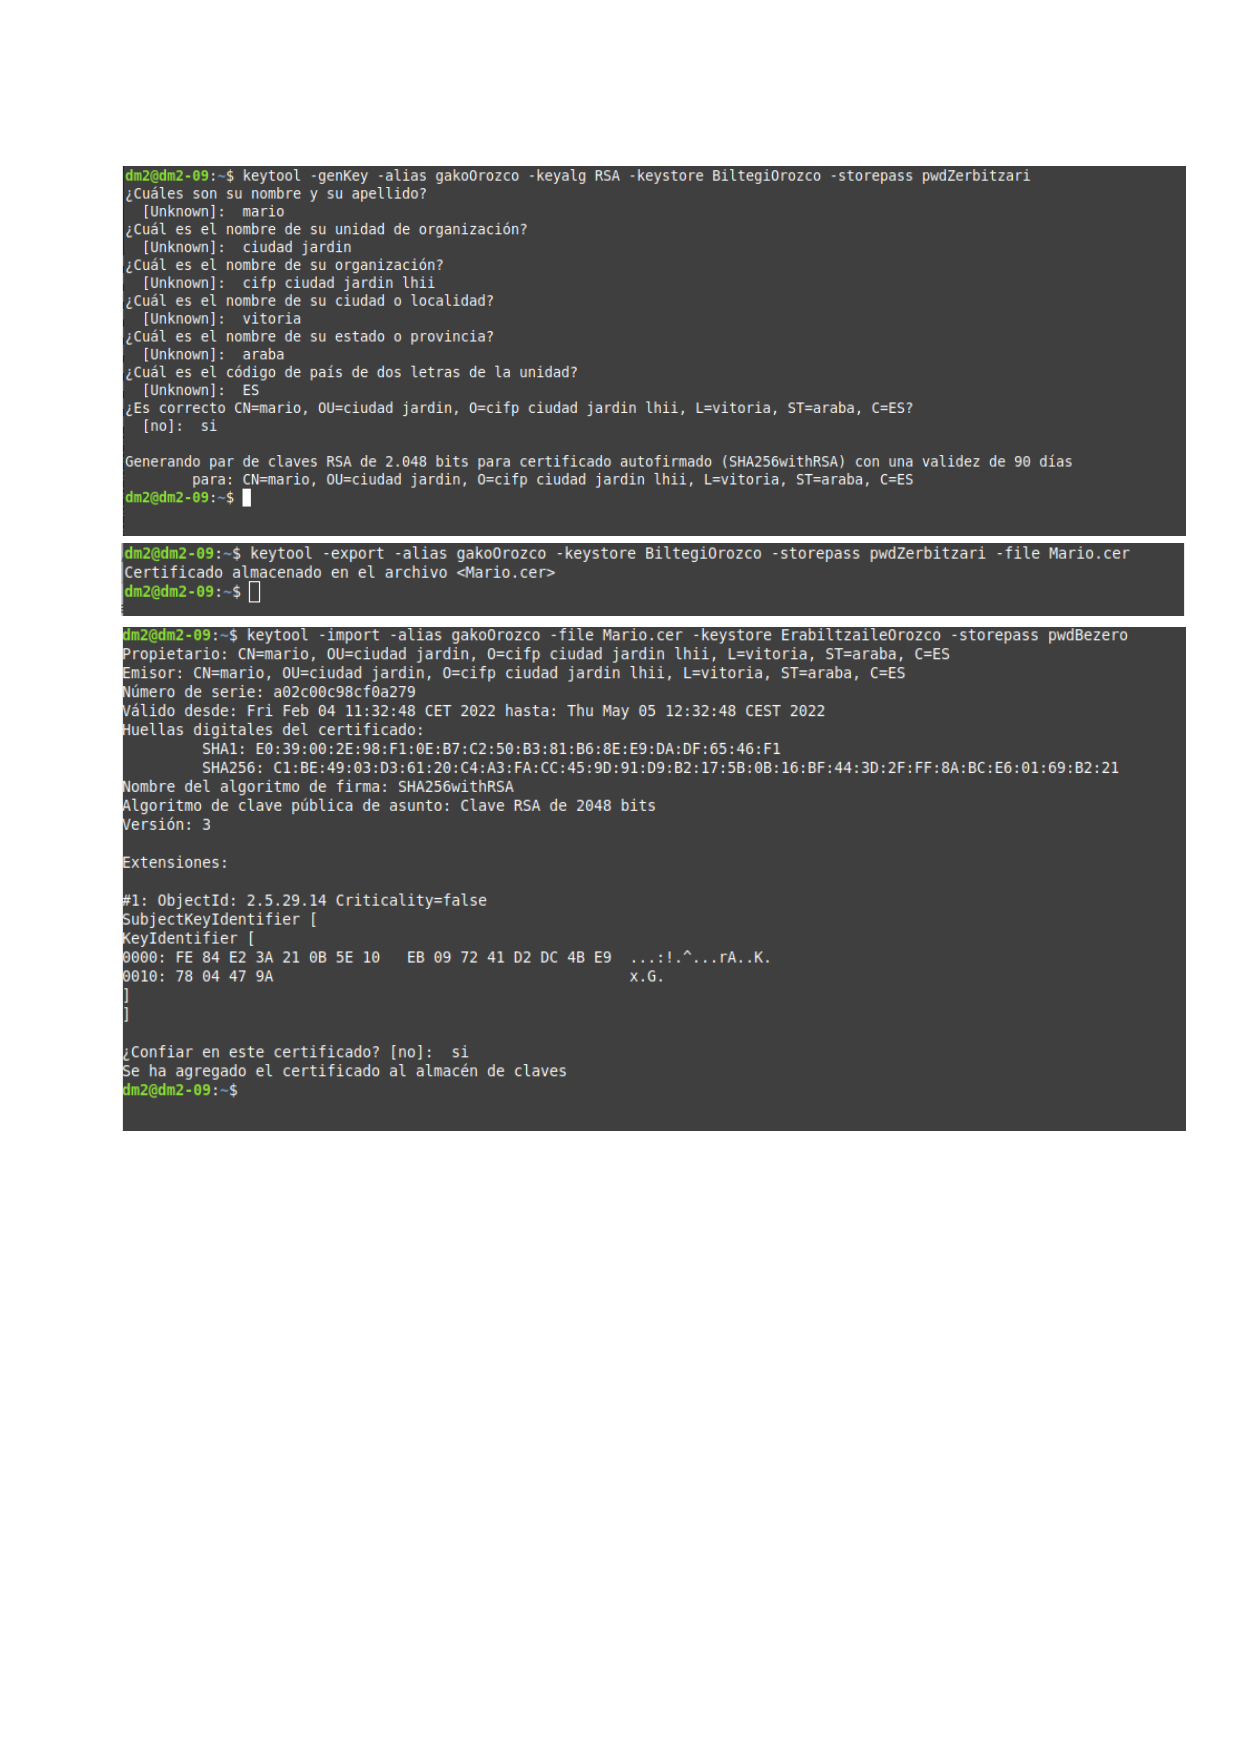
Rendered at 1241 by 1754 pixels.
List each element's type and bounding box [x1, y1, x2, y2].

picture [122, 627, 1186, 1131]
picture [121, 543, 1185, 616]
picture [122, 166, 1186, 536]
